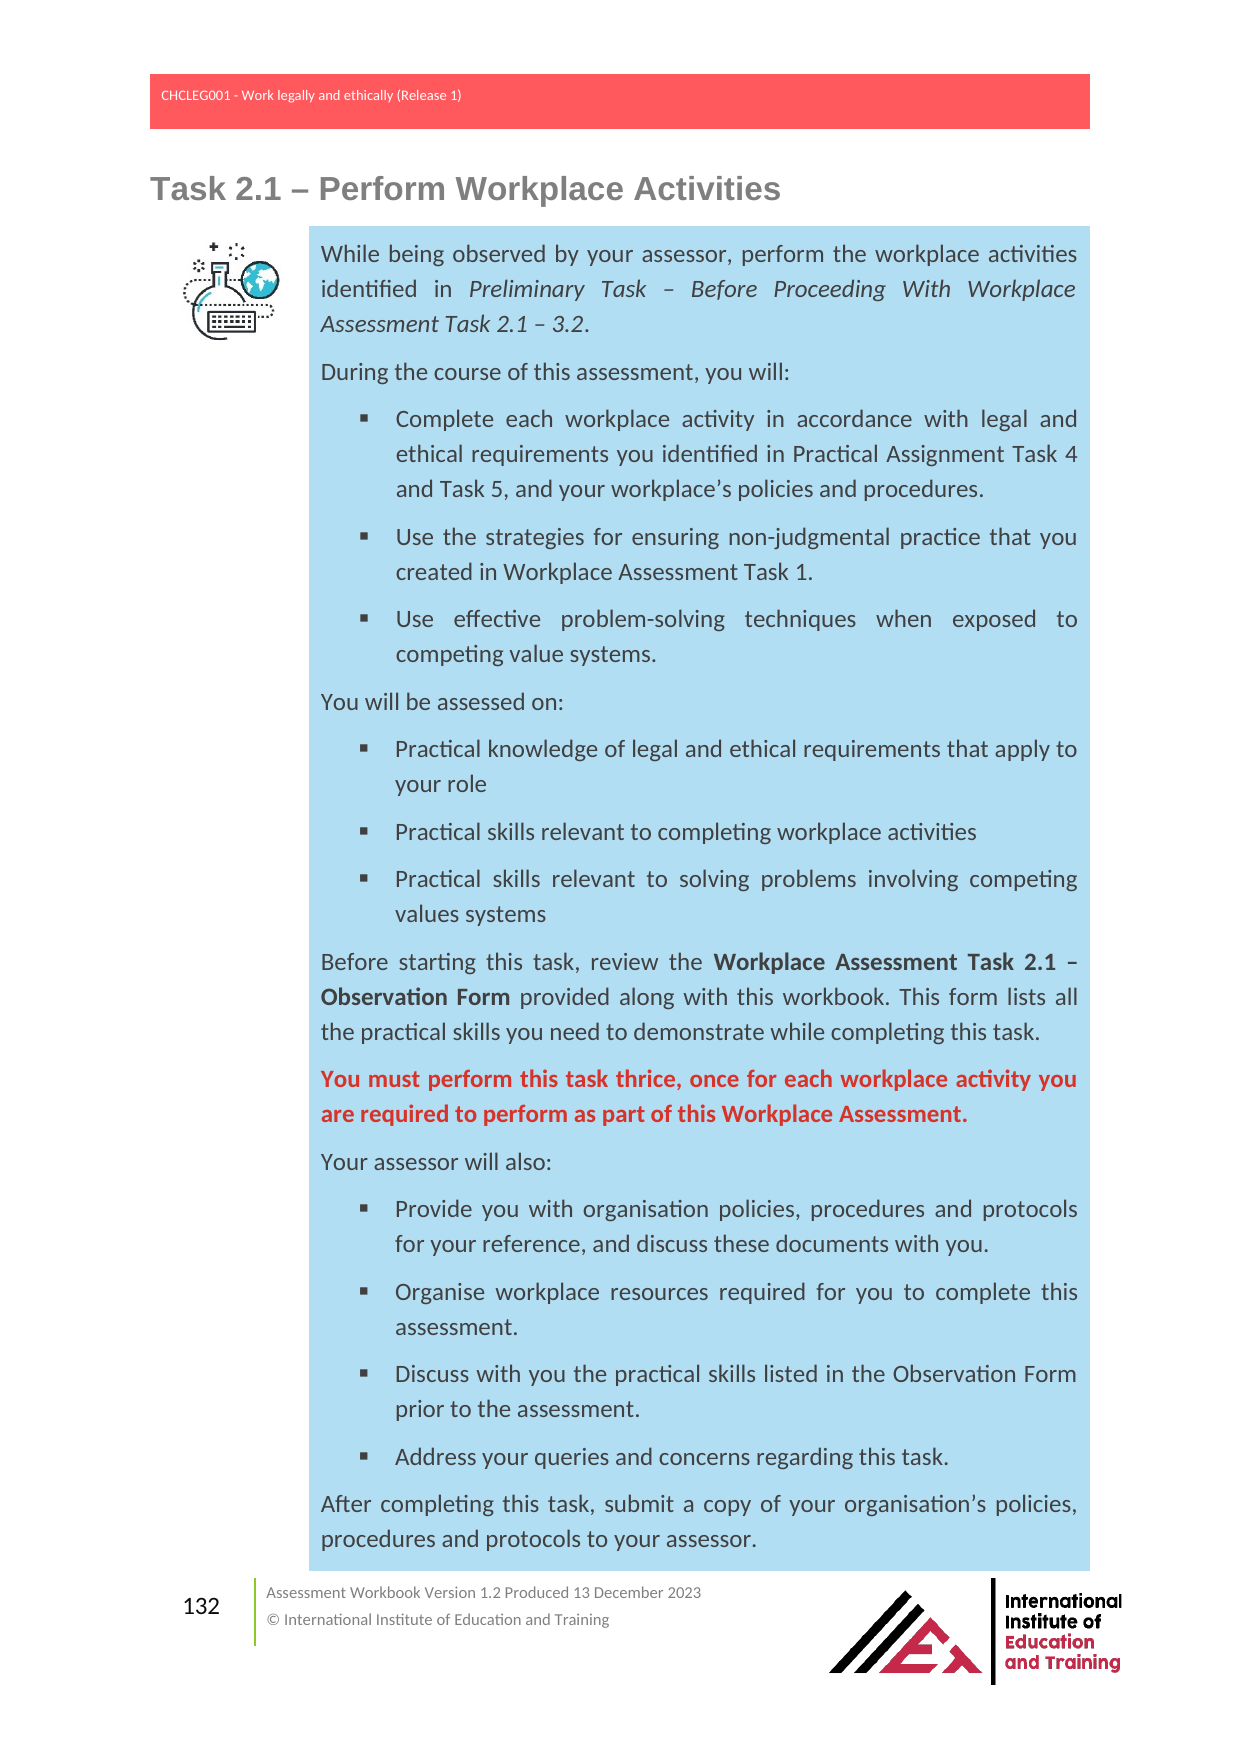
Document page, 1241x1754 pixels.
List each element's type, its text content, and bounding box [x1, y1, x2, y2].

picture [828, 1578, 1122, 1685]
subtitle Task 2.1 – Perform Workplace Activities [150, 169, 1090, 208]
table_header [150, 226, 309, 1571]
picture [173, 238, 286, 356]
table_header While being observed by your assessor, perform the workplace activities identified in Preliminary Task – Before Proceeding With Workplace Assessment Task 2.1 – 3.2. During the course of this assessment, you will: Complete each workplace activity in accordance with legal and ethical requirements you identified in Practical Assignment Task 4 and Task 5, and your workplace’s policies and procedures. Use the strategies for ensuring non-judgmental practice that you created in Workplace Assessment Task 1. Use effective problem-solving techniques when exposed to competing value systems. You will be assessed on: Practical knowledge of legal and ethical requirements that apply to your role Practical skills relevant to completing workplace activities Practical skills relevant to solving problems involving competing values systems Before starting this task, review the Workplace Assessment Task 2.1 – Observation Form provided along with this workbook. This form lists all the practical skills you need to demonstrate while completing this task. You must perform this task thrice, once for each workplace activity you are required to perform as part of this Workplace Assessment. Your assessor will also: Provide you with organisation policies, procedures and protocols for your reference, and discuss these documents with you. Organise workplace resources required for you to complete this assessment. Discuss with you the practical skills listed in the Observation Form prior to the assessment. Address your queries and concerns regarding this task. After completing this task, submit a copy of your organisation’s policies, procedures and protocols to your assessor. [309, 226, 1090, 1571]
